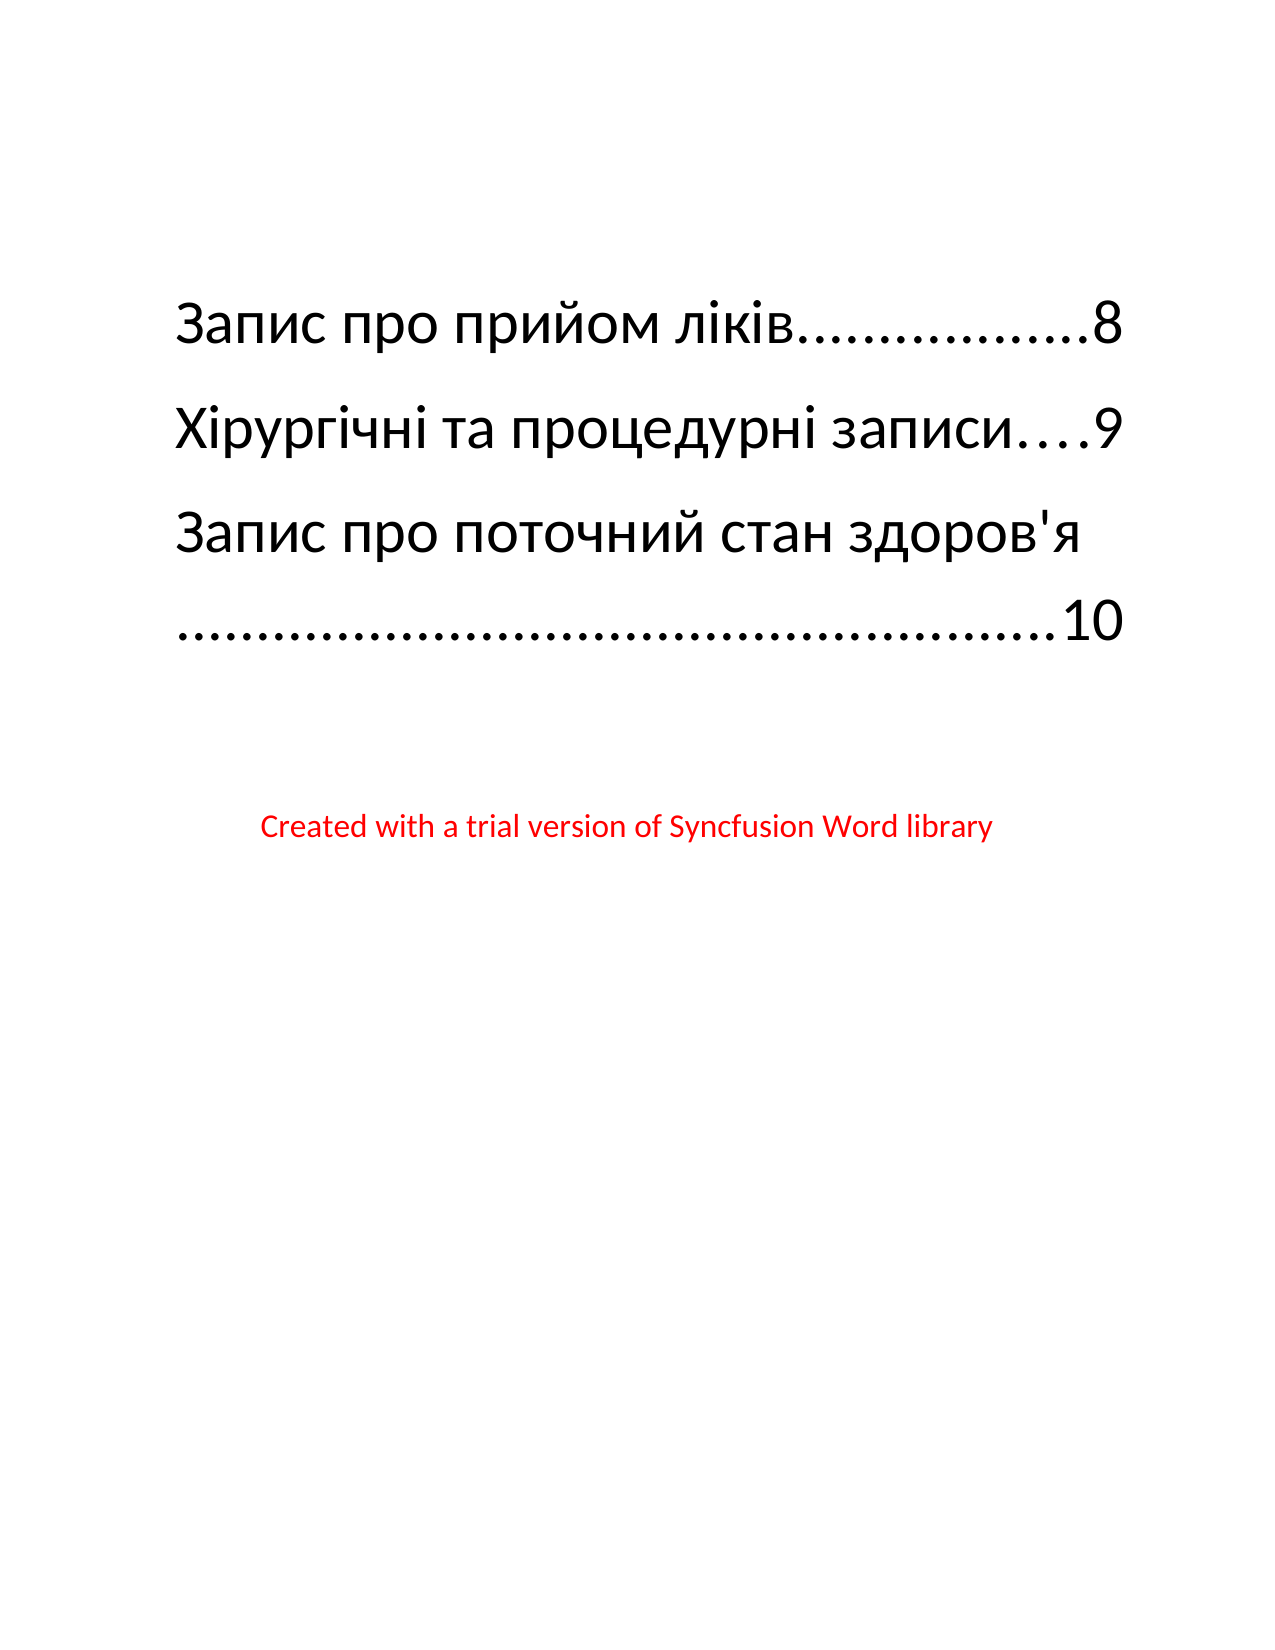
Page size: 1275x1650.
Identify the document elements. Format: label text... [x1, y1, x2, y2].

text Запис про поточний стан здоров'я 10 [175, 492, 1125, 656]
text Хірургічні та процедурні записи 9 [175, 387, 1125, 464]
text Запис про прийом ліків 8 [175, 283, 1125, 359]
